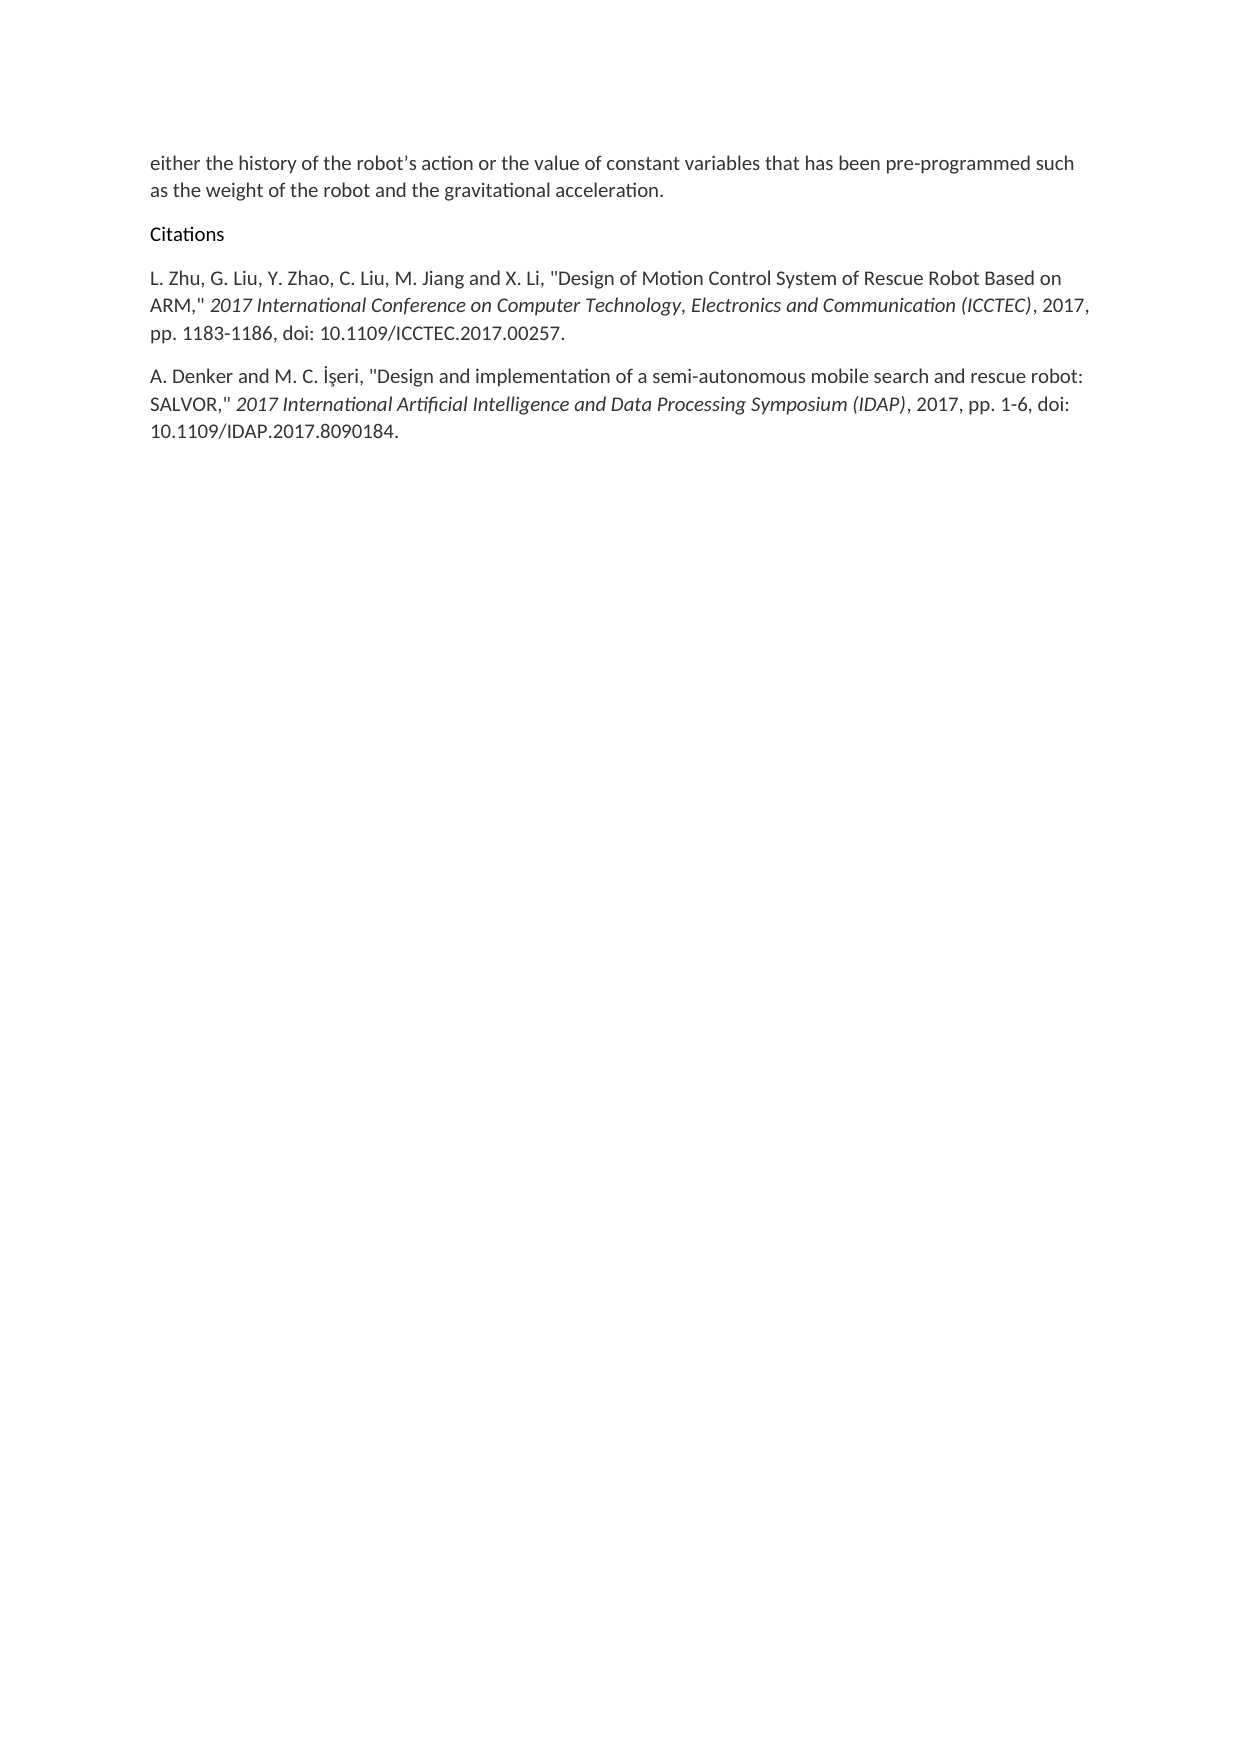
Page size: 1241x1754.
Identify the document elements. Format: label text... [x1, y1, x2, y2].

text L. Zhu, G. Liu, Y. Zhao, C. Liu, M. Jiang and X. Li, "Design of Motion Control System of Rescue Robot Based on ARM," 2017 International Conference on Computer Technology, Electronics and Communication (ICCTEC), 2017, pp. 1183-1186, doi: 10.1109/ICCTEC.2017.00257. [150, 266, 1090, 345]
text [150, 150, 1090, 203]
text A. Denker and M. C. İşeri, "Design and implementation of a semi-autonomous mobile search and rescue robot: SALVOR," 2017 International Artificial Intelligence and Data Processing Symposium (IDAP), 2017, pp. 1-6, doi: 10.1109/IDAP.2017.8090184. [150, 364, 1090, 443]
text Citations [150, 221, 1090, 247]
